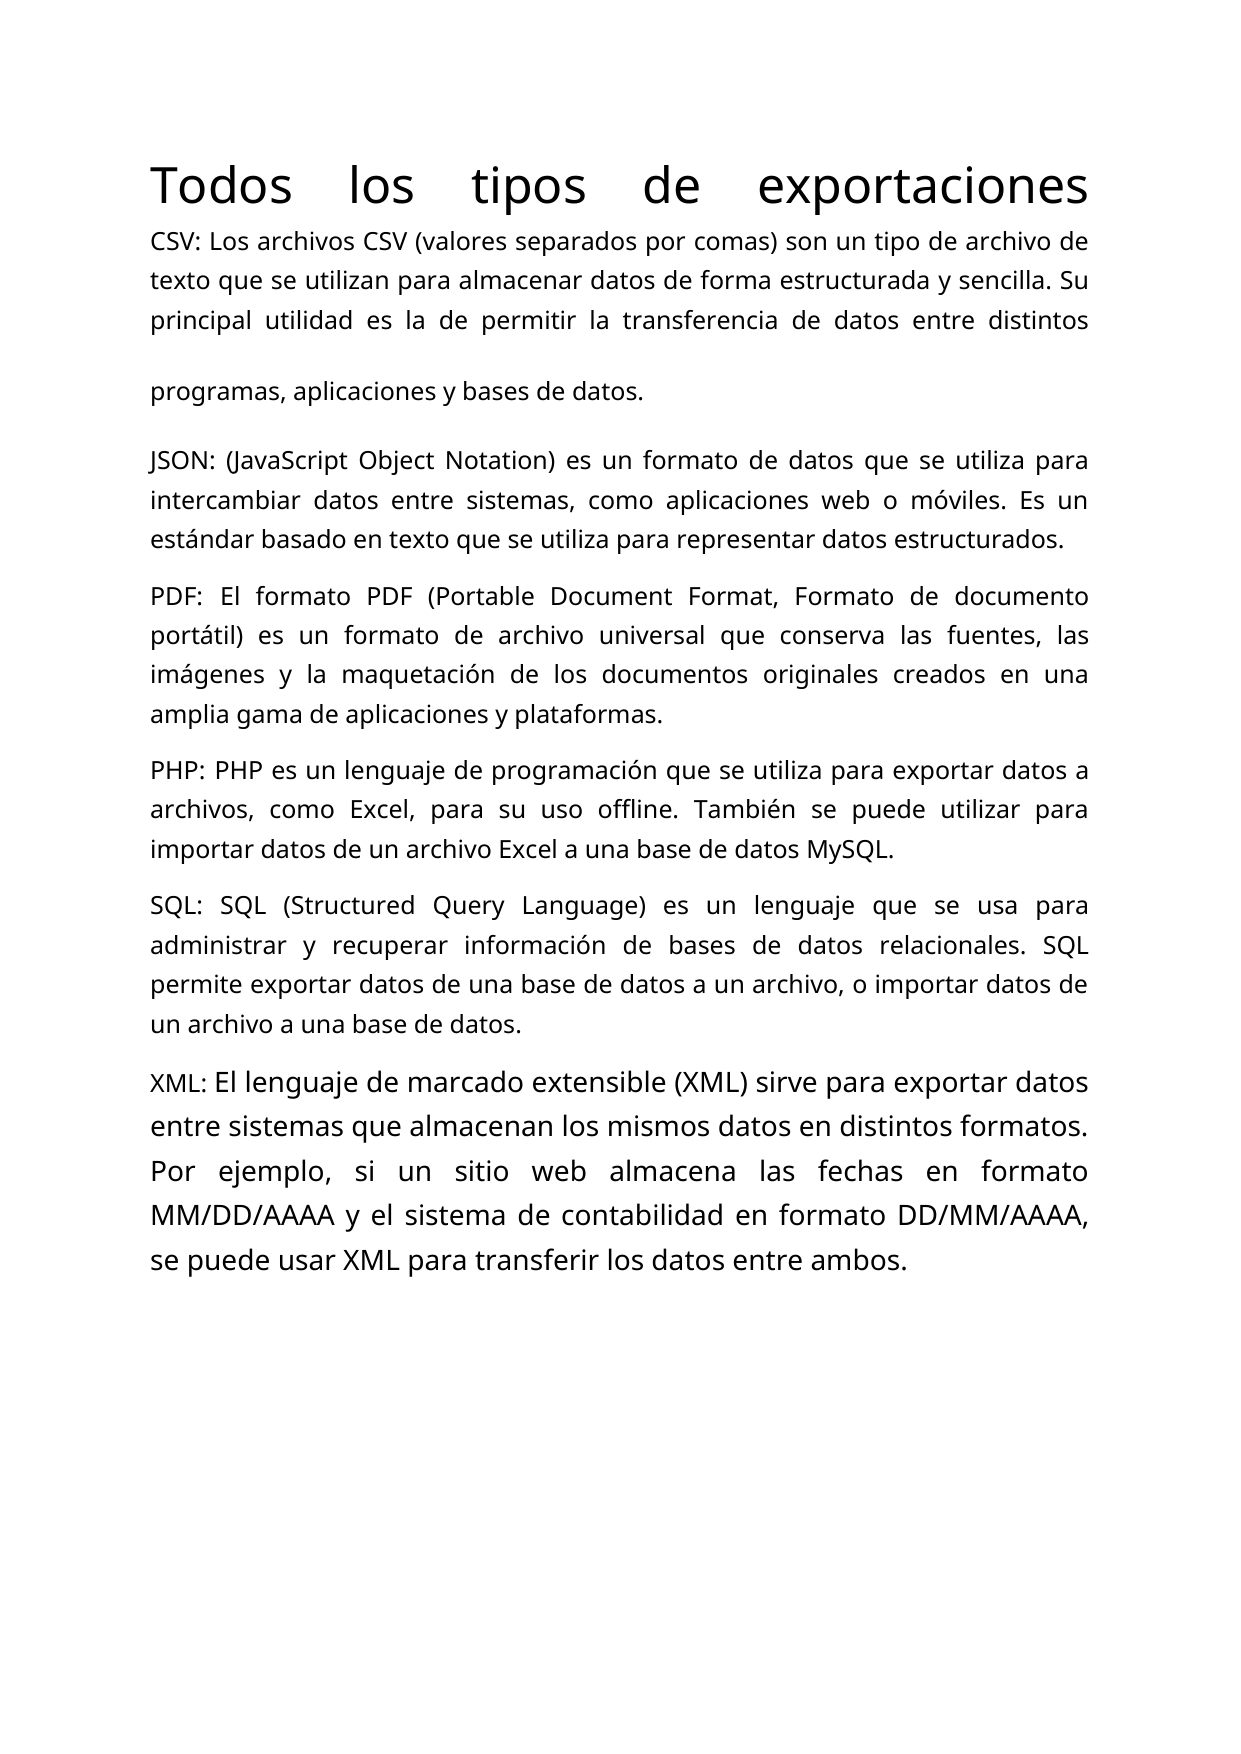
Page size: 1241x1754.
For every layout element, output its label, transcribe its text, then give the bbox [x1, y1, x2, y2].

text PHP: PHP es un lenguaje de programación que se utiliza para exportar datos a archivos, como Excel, para su uso offline. También se puede utilizar para importar datos de un archivo Excel a una base de datos MySQL. [150, 753, 1090, 866]
text SQL: SQL (Structured Query Language) es un lenguaje que se usa para administrar y recuperar información de bases de datos relacionales. SQL permite exportar datos de una base de datos a un archivo, o importar datos de un archivo a una base de datos. [150, 888, 1090, 1040]
text PDF: El formato PDF (Portable Document Format, Formato de documento portátil) es un formato de archivo universal que conserva las fuentes, las imágenes y la maquetación de los documentos originales creados en una amplia gama de aplicaciones y plataformas. [150, 578, 1090, 731]
text Todos los tipos de exportaciones CSV: Los archivos CSV (valores separados por comas) son un tipo de archivo de texto que se utilizan para almacenar datos de forma estructurada y sencilla. Su principal utilidad es la de permitir la transferencia de datos entre distintos programas, aplicaciones y bases de datos. [150, 150, 1090, 416]
text XML: El lenguaje de marcado extensible (XML) sirve para exportar datos entre sistemas que almacenan los mismos datos en distintos formatos. Por ejemplo, si un sitio web almacena las fechas en formato MM/DD/AAAA y el sistema de contabilidad en formato DD/MM/AAAA, se puede usar XML para transferir los datos entre ambos. [150, 1062, 1090, 1278]
text JSON: (JavaScript Object Notation) es un formato de datos que se utiliza para intercambiar datos entre sistemas, como aplicaciones web o móviles. Es un estándar basado en texto que se utiliza para representar datos estructurados. [150, 443, 1090, 556]
